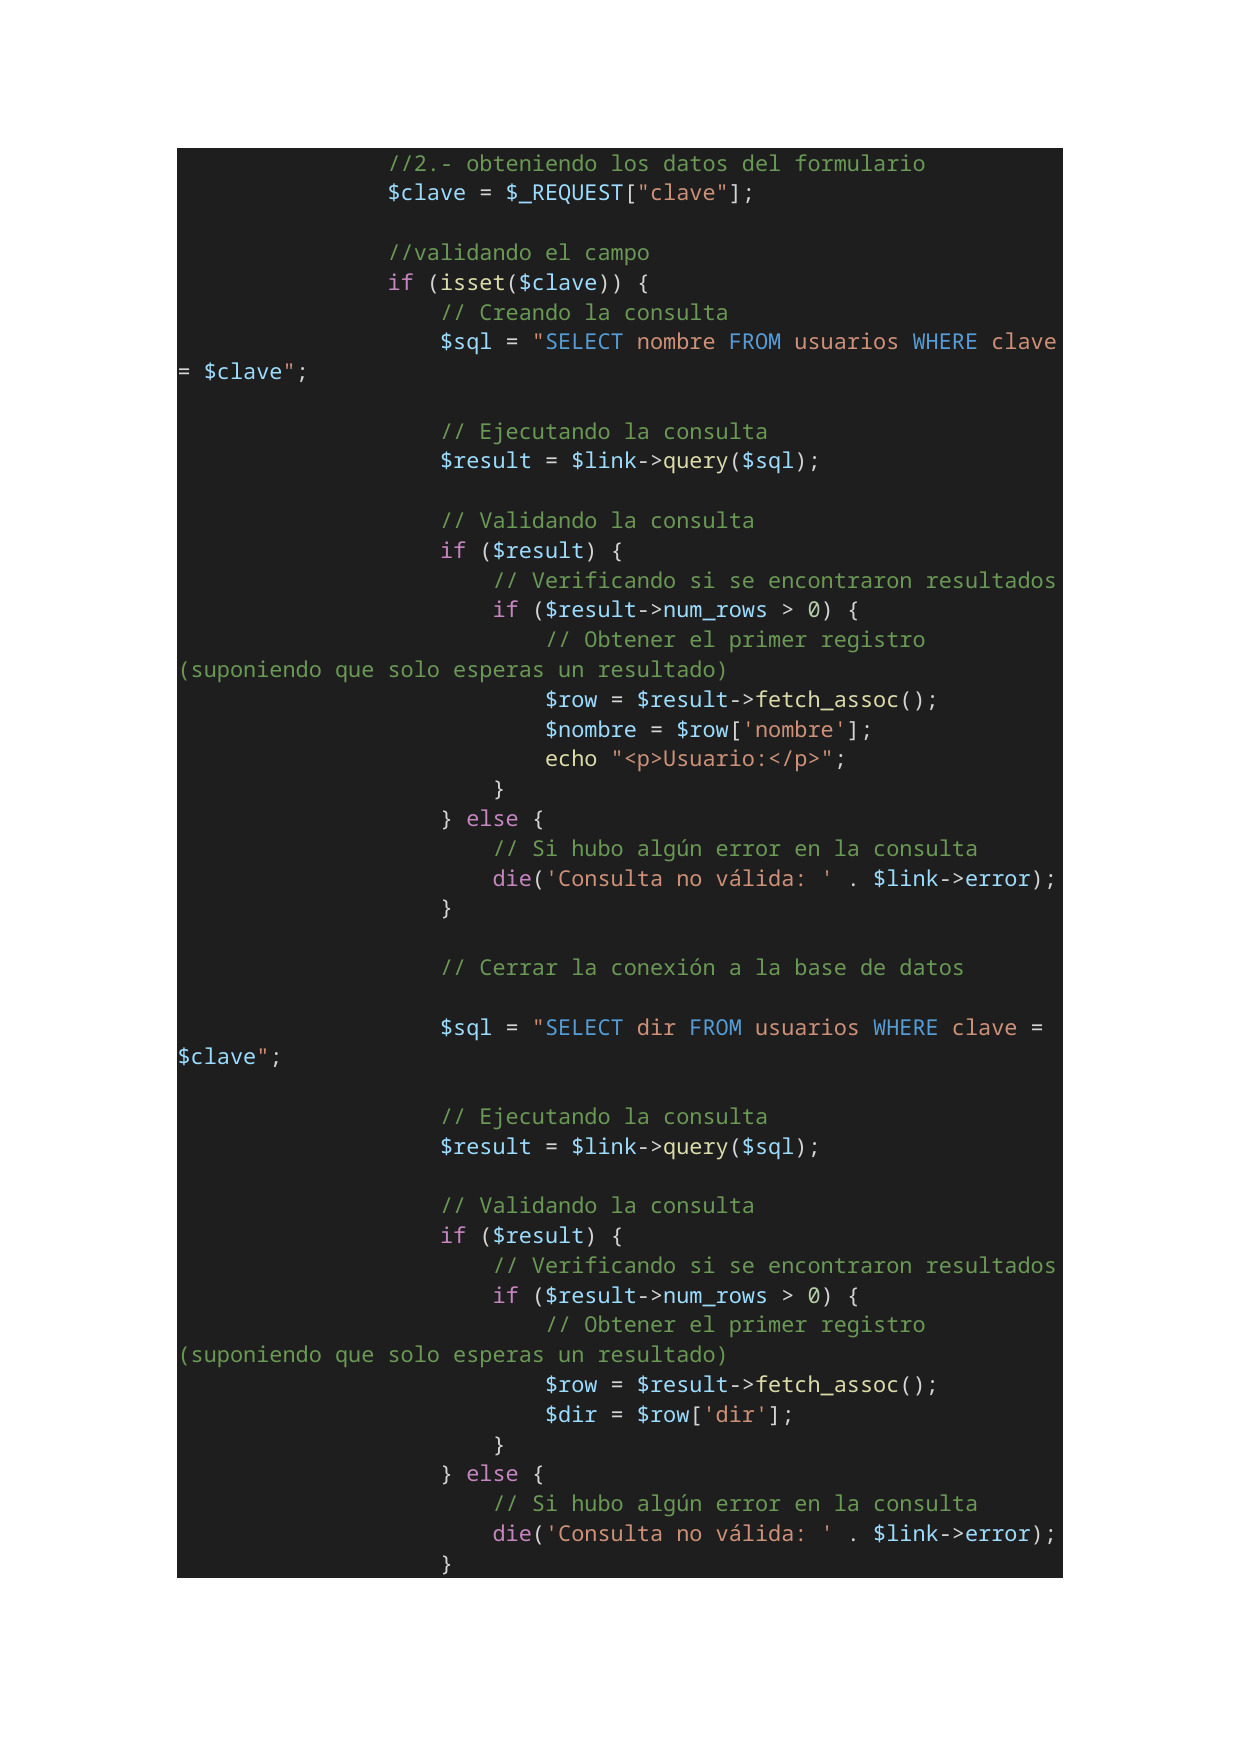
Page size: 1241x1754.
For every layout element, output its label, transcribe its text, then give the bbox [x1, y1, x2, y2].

text //validando el campo [177, 237, 1063, 267]
text if ($result) { [177, 1220, 1063, 1250]
text $dir = $row['dir']; [177, 1399, 1063, 1429]
text $nombre = $row['nombre']; [177, 714, 1063, 743]
text // Validando la consulta [177, 1190, 1063, 1220]
text } else { [177, 1458, 1063, 1488]
text die('Consulta no válida: ' . $link->error); [177, 863, 1063, 892]
text // Si hubo algún error en la consulta [177, 833, 1063, 863]
text } [177, 773, 1063, 803]
text $row = $result->fetch_assoc(); [177, 684, 1063, 714]
text $sql = "SELECT nombre FROM usuarios WHERE clave = $clave"; [177, 326, 1063, 386]
text die('Consulta no válida: ' . $link->error); [177, 1518, 1063, 1548]
text } [177, 1429, 1063, 1458]
text // Obtener el primer registro (suponiendo que solo esperas un resultado) [177, 1309, 1063, 1369]
text // Creando la consulta [177, 297, 1063, 326]
text if ($result) { [177, 535, 1063, 565]
text // Verificando si se encontraron resultados [177, 565, 1063, 594]
text // Ejecutando la consulta [177, 1101, 1063, 1131]
text } [177, 1548, 1063, 1578]
text $sql = "SELECT dir FROM usuarios WHERE clave = $clave"; [177, 1012, 1063, 1071]
text // Cerrar la conexión a la base de datos [177, 952, 1063, 982]
text $result = $link->query($sql); [177, 446, 1063, 475]
text // Validando la consulta [177, 505, 1063, 535]
text // Obtener el primer registro (suponiendo que solo esperas un resultado) [177, 624, 1063, 684]
text } [177, 892, 1063, 922]
text if ($result->num_rows > 0) { [177, 1280, 1063, 1309]
text if ($result->num_rows > 0) { [177, 594, 1063, 624]
text // Si hubo algún error en la consulta [177, 1488, 1063, 1518]
text // Verificando si se encontraron resultados [177, 1250, 1063, 1280]
text if (isset($clave)) { [177, 267, 1063, 297]
text //2.- obteniendo los datos del formulario [177, 148, 1063, 177]
text echo "<p>Usuario:</p>"; [177, 743, 1063, 773]
text } else { [177, 803, 1063, 833]
text // Ejecutando la consulta [177, 416, 1063, 446]
text $clave = $_REQUEST["clave"]; [177, 177, 1063, 207]
text $row = $result->fetch_assoc(); [177, 1369, 1063, 1399]
text $result = $link->query($sql); [177, 1131, 1063, 1161]
